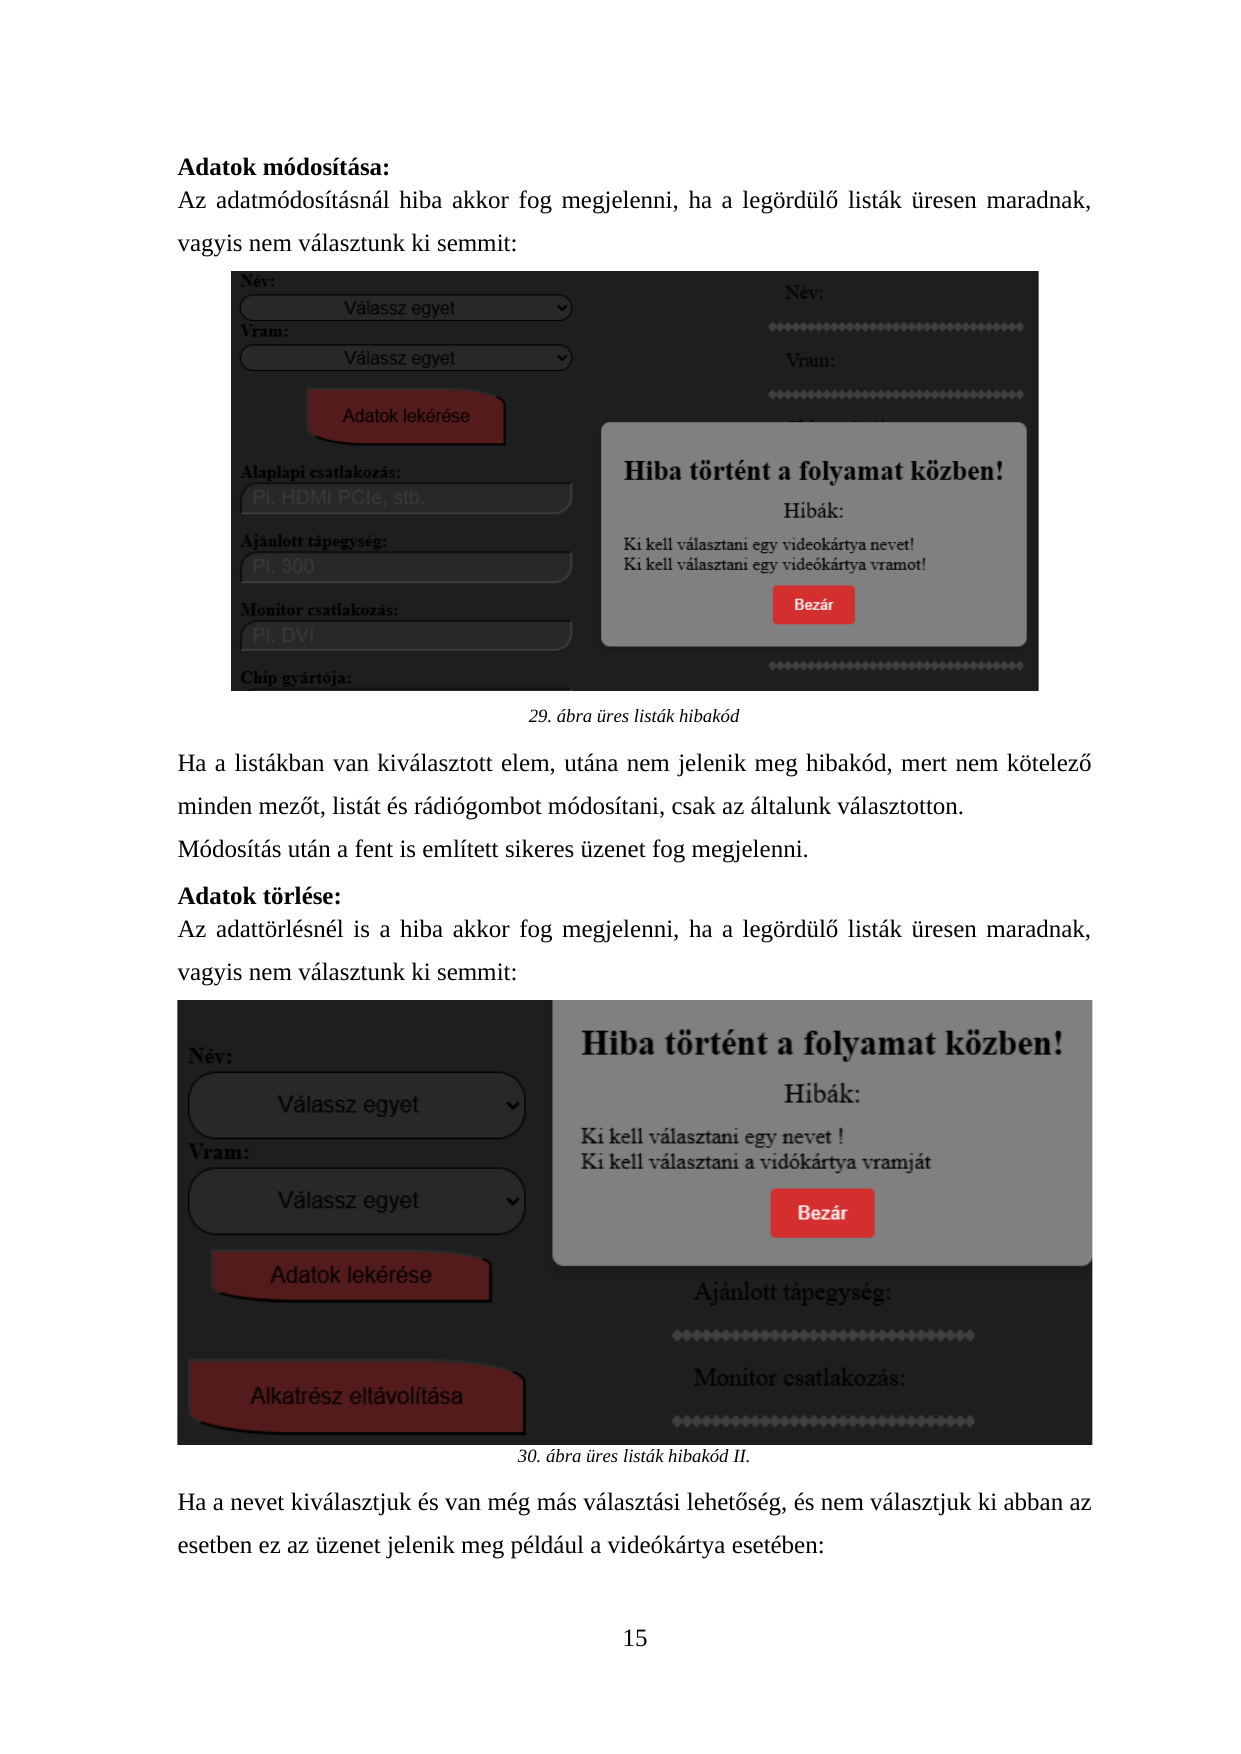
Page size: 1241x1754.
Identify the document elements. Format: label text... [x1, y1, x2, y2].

picture [177, 1000, 1093, 1445]
text Ha a nevet kiválasztjuk és van még más választási lehetőség, és nem választjuk ki abban az esetben ez az üzenet jelenik meg például a videókártya esetében: [177, 1487, 1092, 1559]
text Az adatmódosításnál hiba akkor fog megjelenni, ha a legördülő listák üresen maradnak, vagyis nem választunk ki semmit: [177, 185, 1092, 257]
subtitle Adatok törlése: [177, 881, 1092, 910]
text Az adattörlésnél is a hiba akkor fog megjelenni, ha a legördülő listák üresen maradnak, vagyis nem választunk ki semmit: [177, 914, 1092, 986]
text Ha a listákban van kiválasztott elem, utána nem jelenik meg hibakód, mert nem kötelező minden mezőt, listát és rádiógombot módosítani, csak az általunk választotton. [177, 748, 1092, 820]
text Módosítás után a fent is említett sikeres üzenet fog megjelenni. [177, 834, 1092, 863]
subtitle Adatok módosítása: [177, 152, 1092, 181]
picture [231, 271, 1039, 691]
